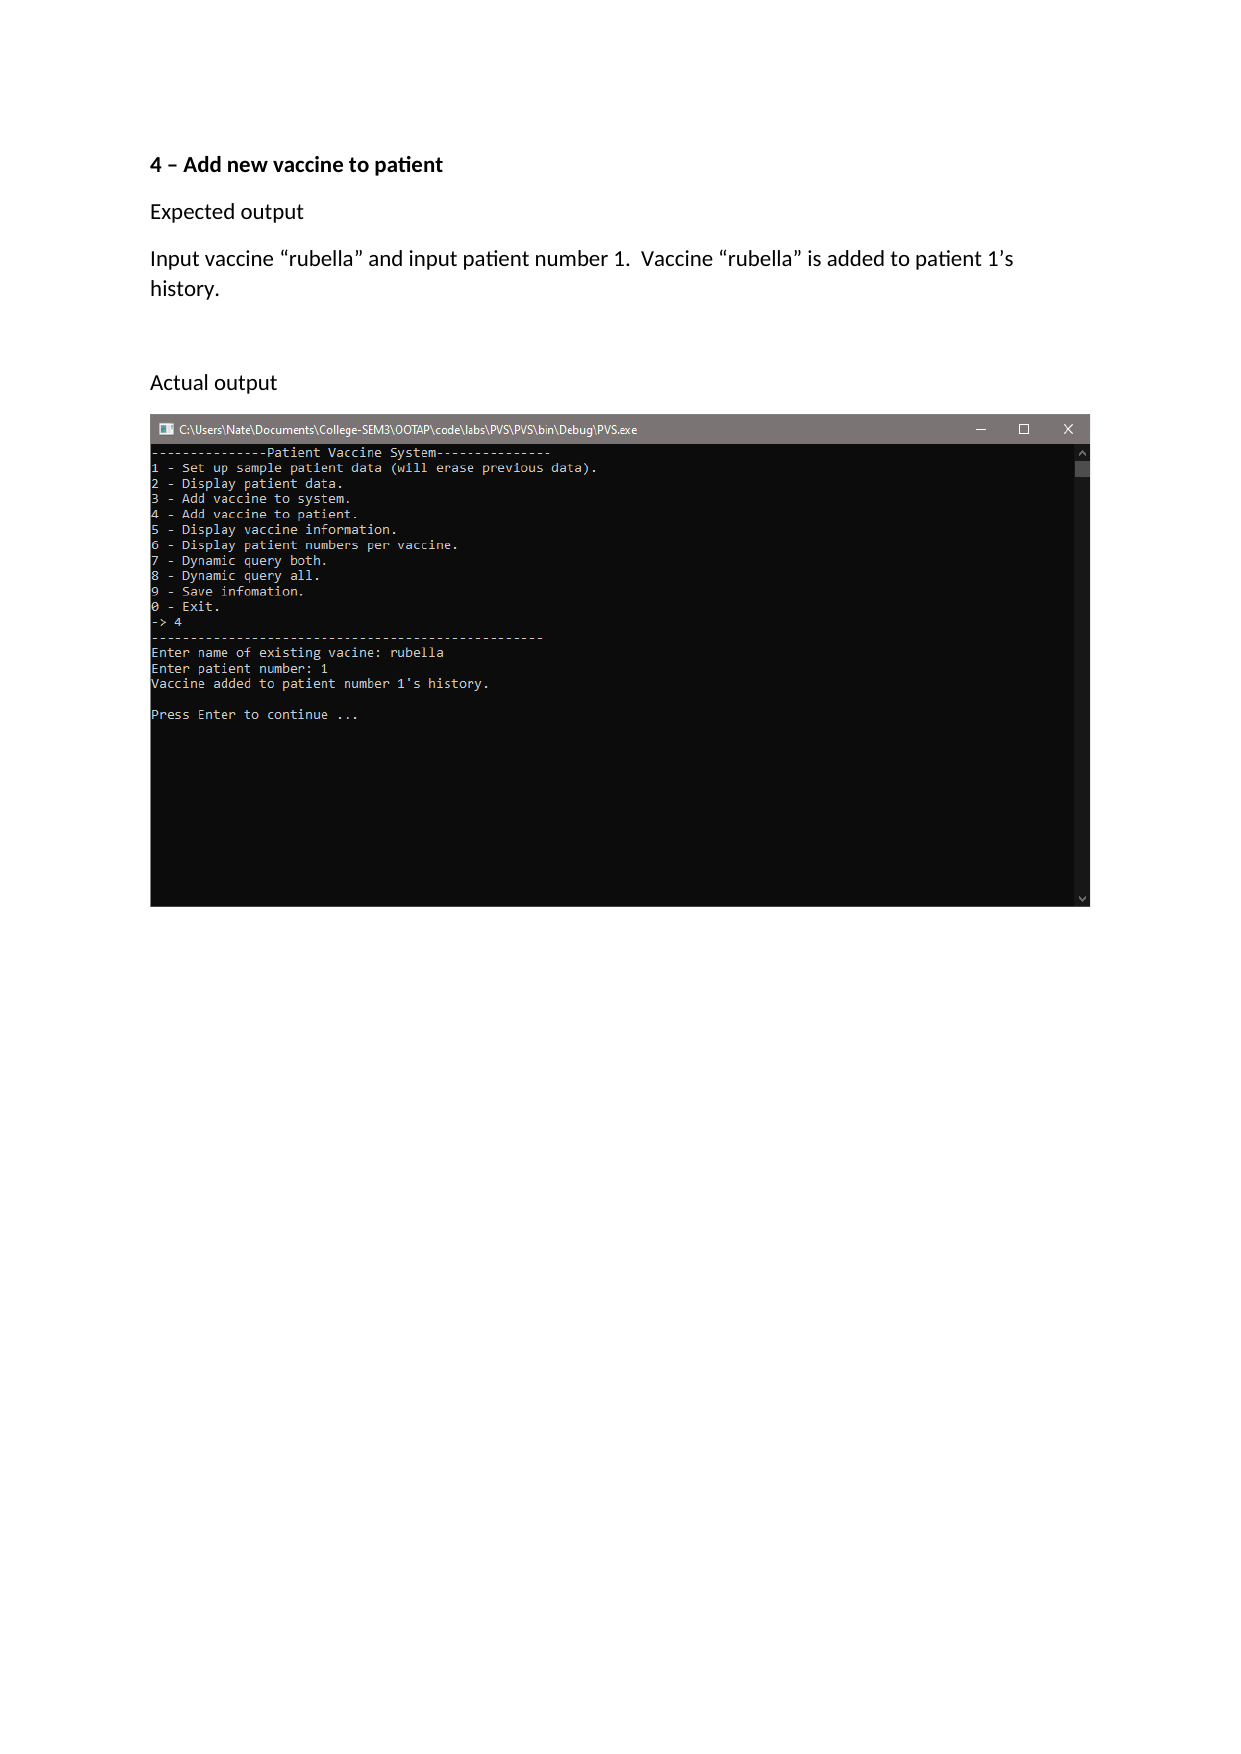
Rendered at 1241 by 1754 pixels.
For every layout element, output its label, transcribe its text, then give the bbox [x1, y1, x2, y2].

text Input vaccine “rubella” and input patient number 1. Vaccine “rubella” is added to patient 1’s history. [150, 244, 1090, 302]
picture [150, 414, 1091, 907]
text Actual output [150, 368, 1090, 396]
text Expected output [150, 197, 1090, 225]
text 4 – Add new vaccine to patient [150, 150, 1090, 178]
